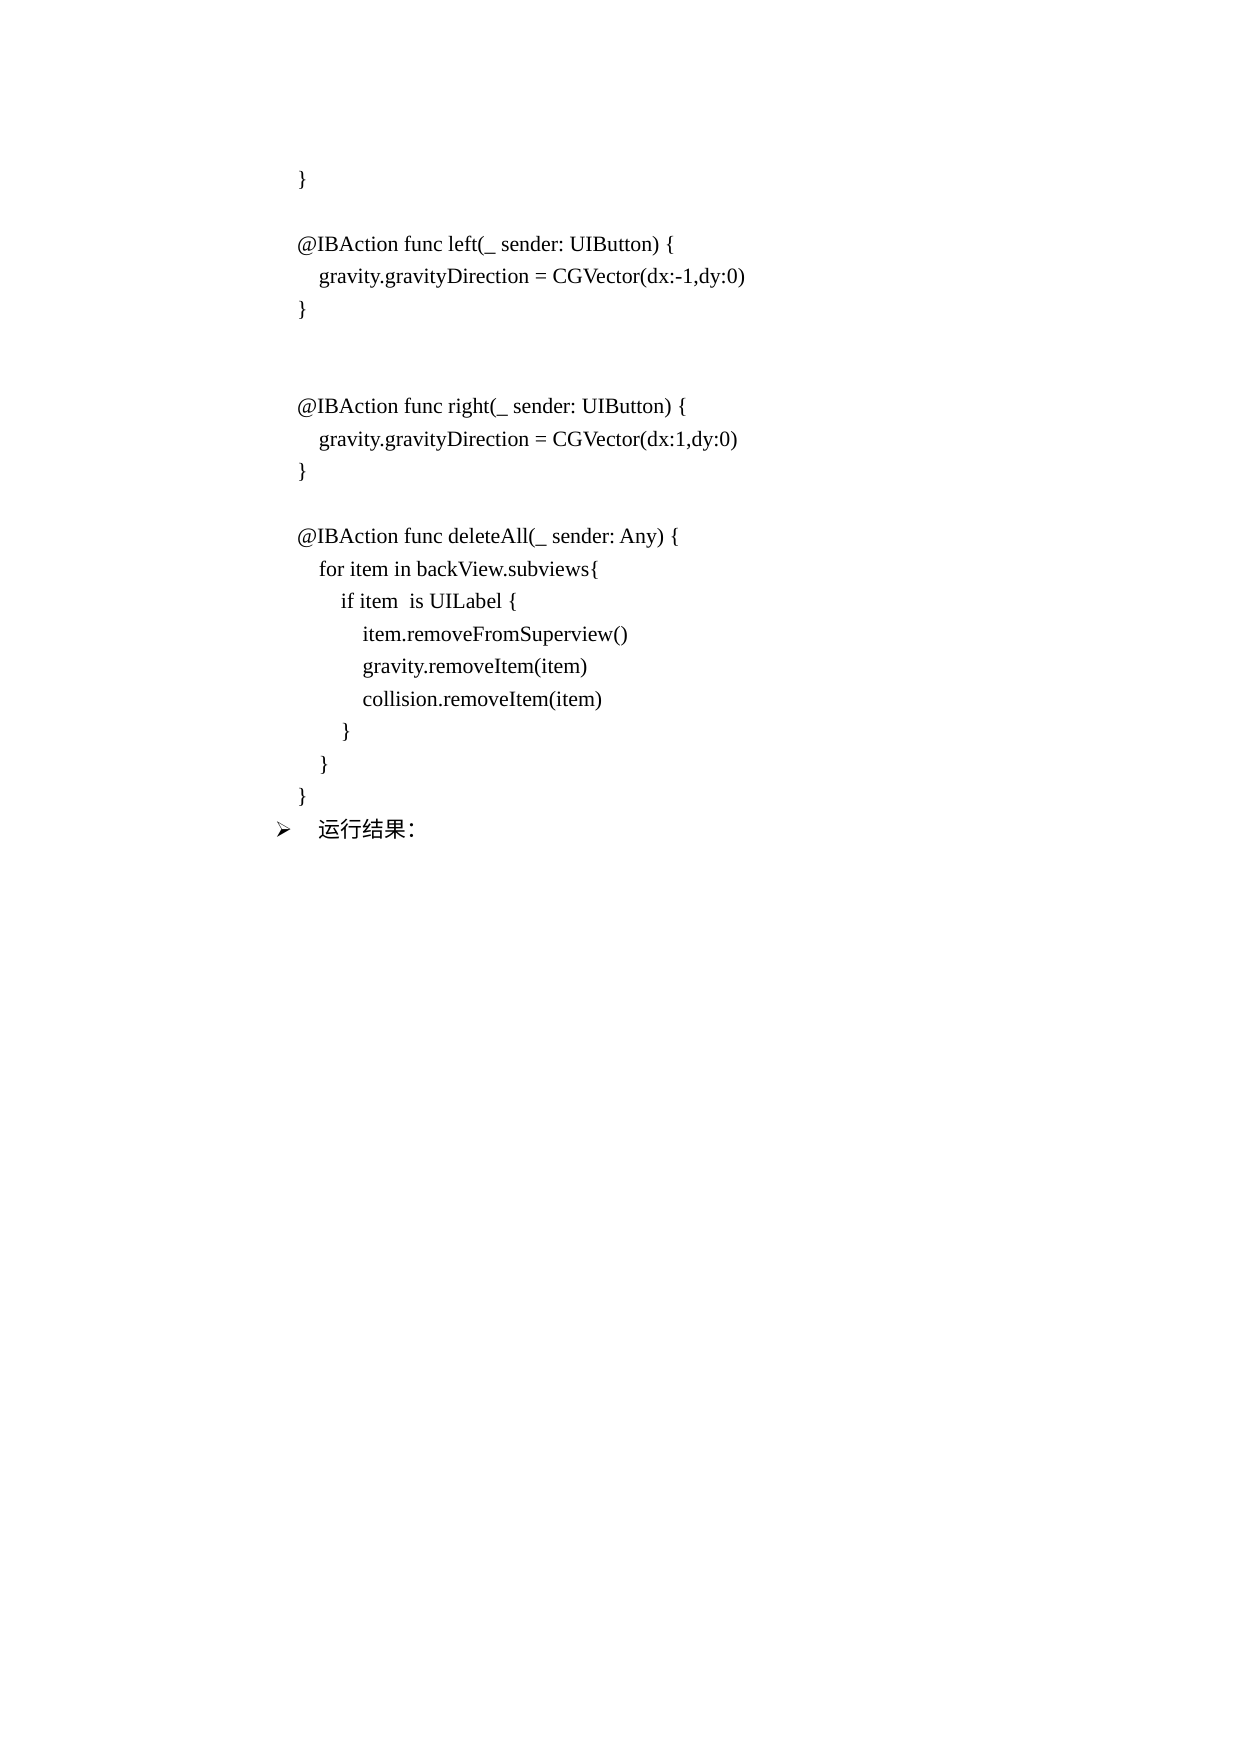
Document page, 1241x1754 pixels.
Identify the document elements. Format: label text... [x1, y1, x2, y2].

text @IBAction func left(_ sender: UIButton) { [275, 227, 1053, 259]
text } [275, 747, 1053, 779]
text } [275, 292, 1053, 324]
text } [275, 162, 1053, 194]
list 运行结果： [275, 812, 1053, 844]
text if item is UILabel { [275, 584, 1053, 617]
text } [275, 714, 1053, 747]
text gravity.gravityDirection = CGVector(dx:1,dy:0) [275, 422, 1053, 454]
text collision.removeItem(item) [275, 682, 1053, 714]
text gravity.removeItem(item) [275, 649, 1053, 682]
text @IBAction func deleteAll(_ sender: Any) { [275, 519, 1053, 552]
text for item in backView.subviews{ [275, 552, 1053, 584]
text item.removeFromSuperview() [275, 617, 1053, 649]
text gravity.gravityDirection = CGVector(dx:-1,dy:0) [275, 259, 1053, 292]
text @IBAction func right(_ sender: UIButton) { [275, 389, 1053, 422]
text } [275, 454, 1053, 487]
text } [275, 779, 1053, 812]
